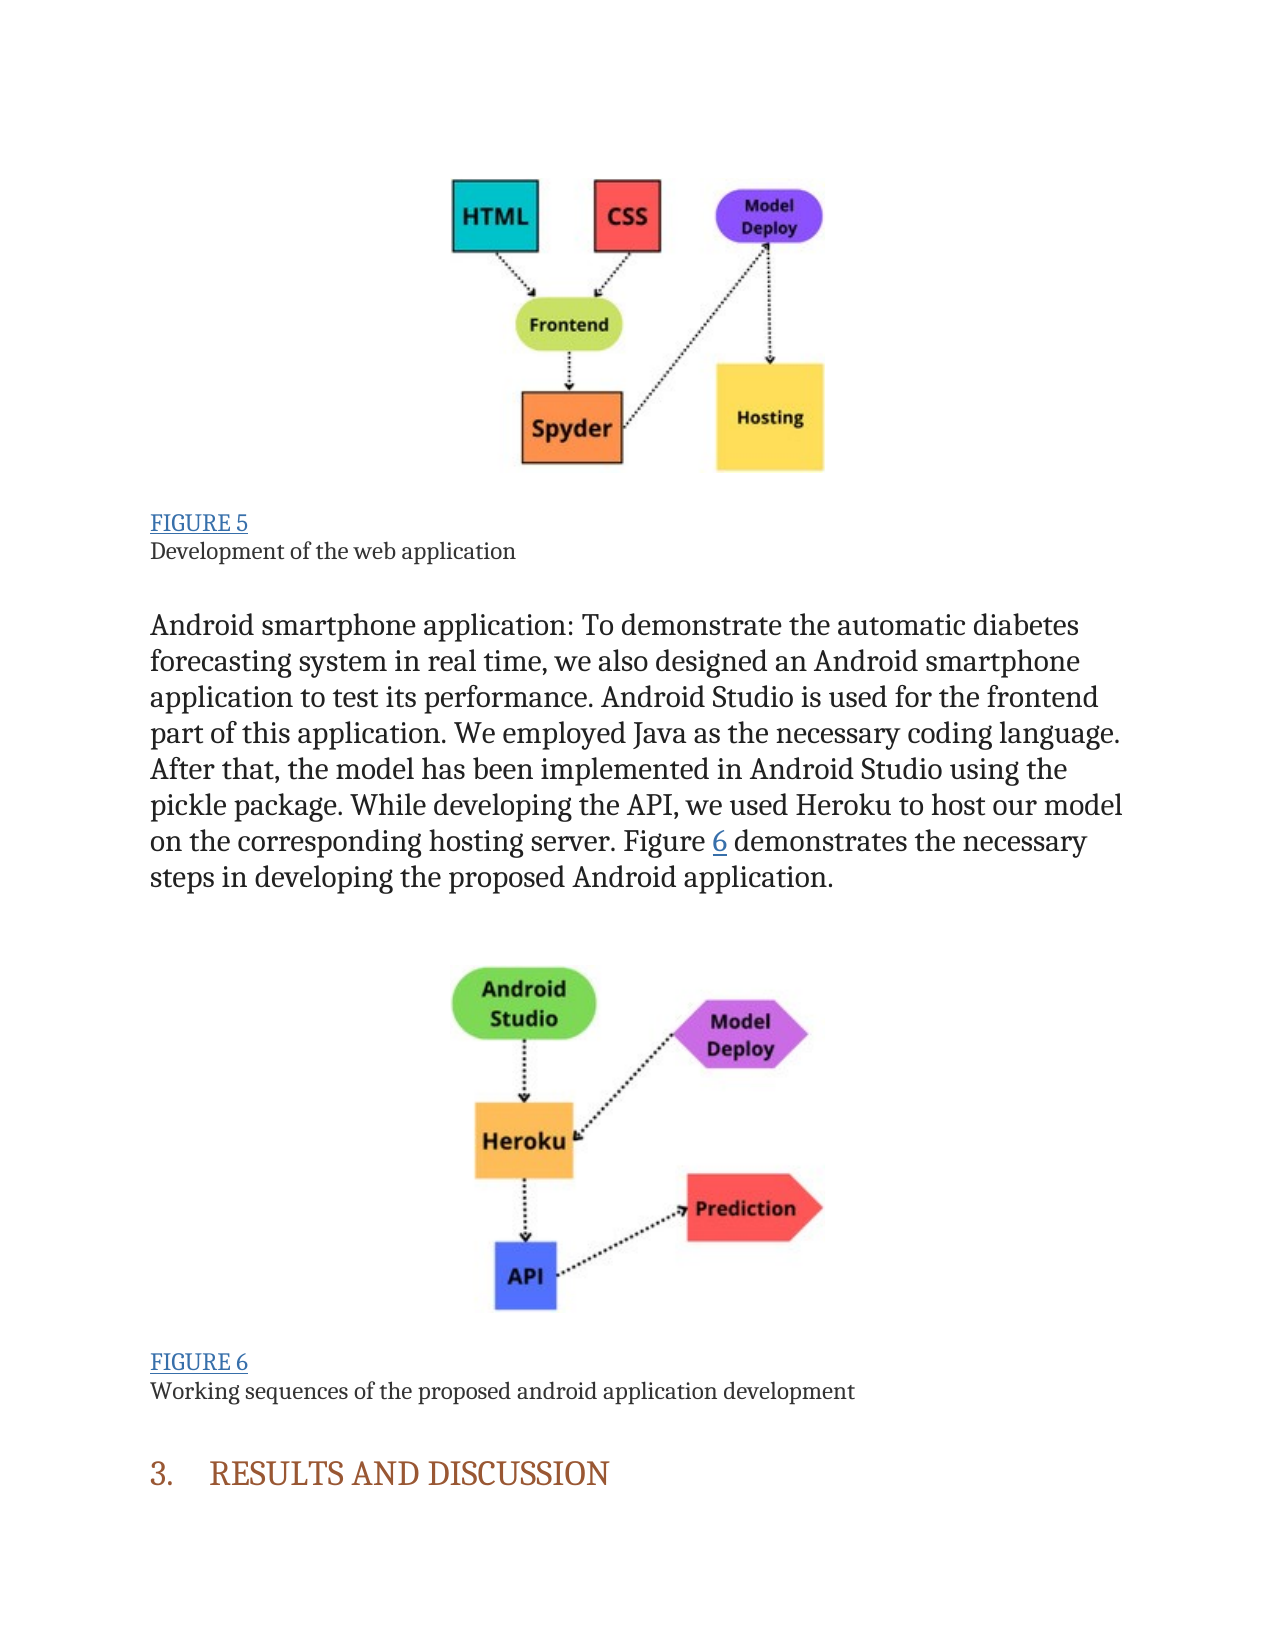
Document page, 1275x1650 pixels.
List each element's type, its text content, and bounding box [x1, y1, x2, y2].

text 3. RESULTS AND DISCUSSION [150, 1447, 1125, 1494]
text FIGURE 5 [150, 508, 1125, 537]
text FIGURE 6 [150, 1348, 1125, 1377]
text Working sequences of the proposed android application development [150, 1377, 1125, 1406]
text Development of the web application [150, 537, 1125, 566]
text Android smartphone application: To demonstrate the automatic diabetes forecasting system in real time, we also designed an Android smartphone application to test its performance. Android Studio is used for the frontend part of this application. We employed Java as the necessary coding language. After that, the model has been implemented in Android Studio using the pickle package. While developing the API, we used Heroku to host our model on the corresponding hosting server. Figure 6 demonstrates the necessary steps in developing the proposed Android application. [150, 608, 1125, 895]
